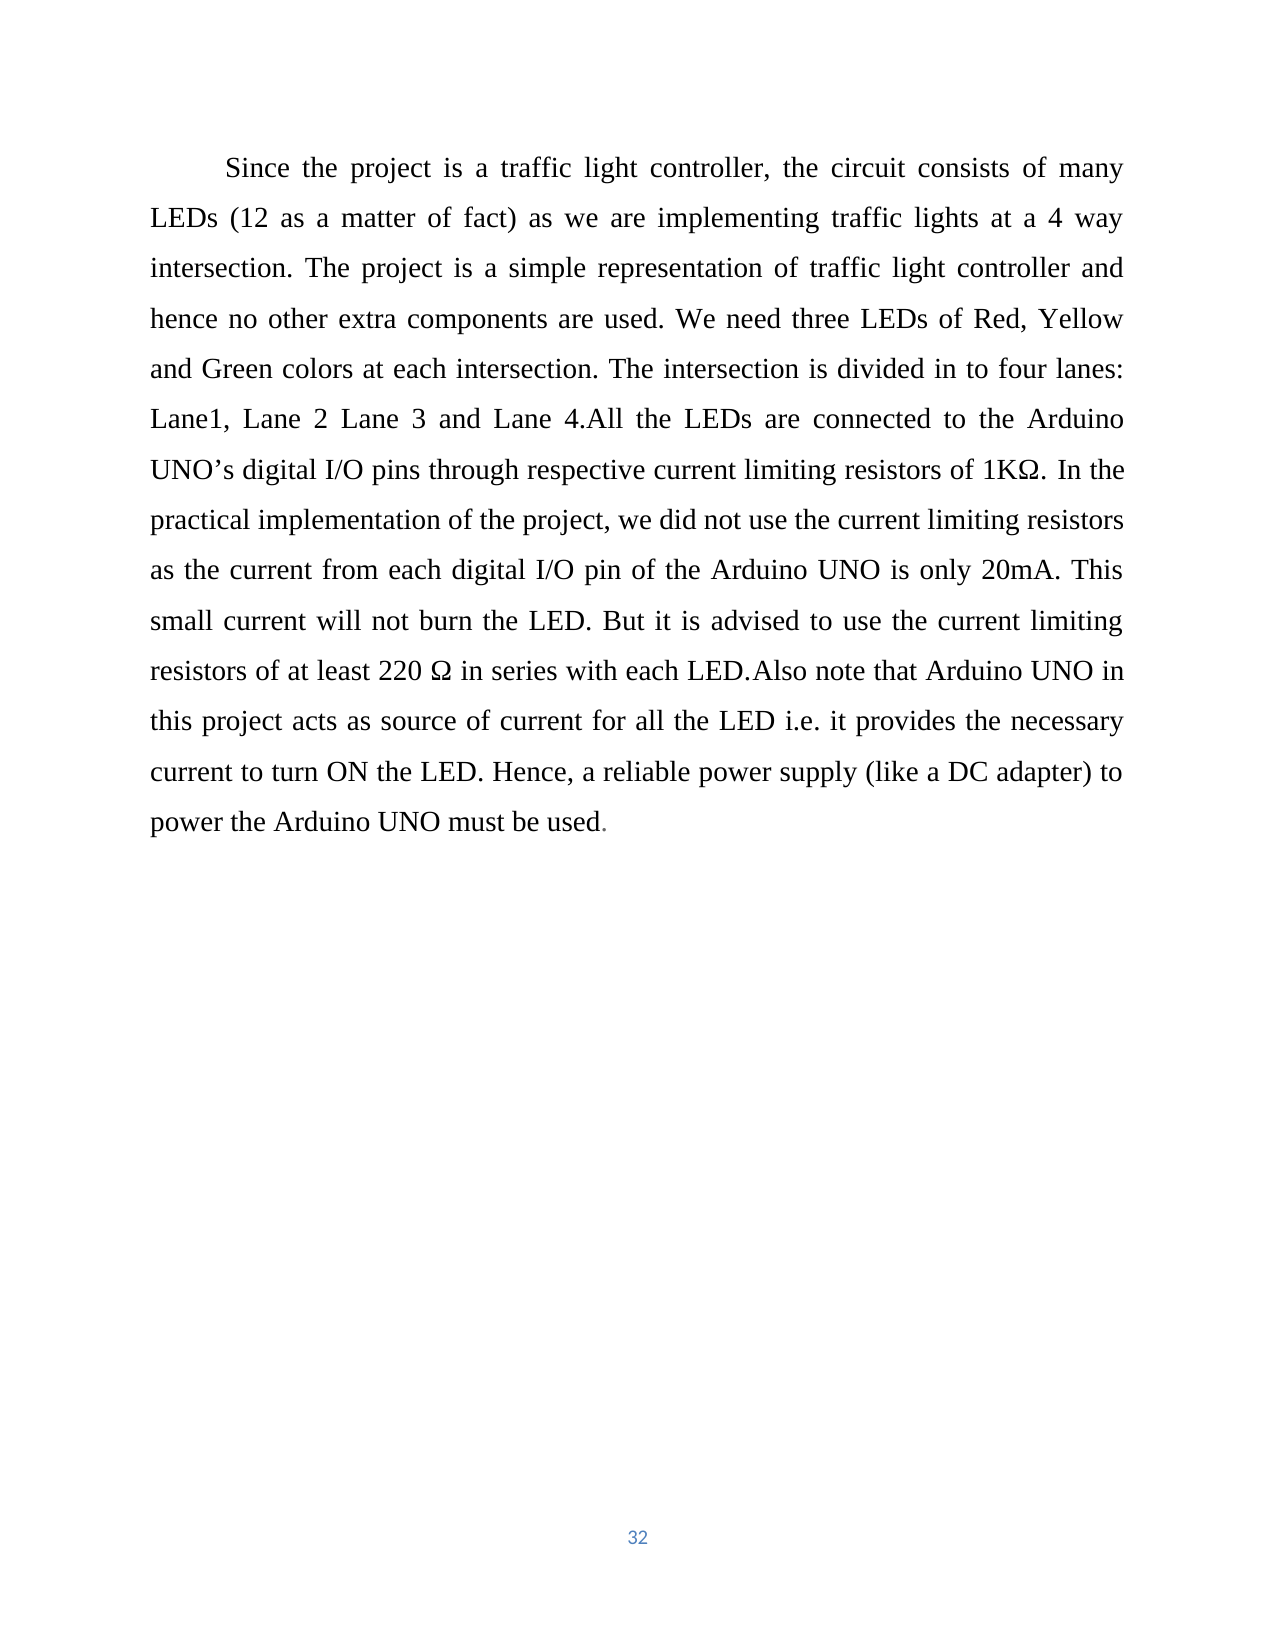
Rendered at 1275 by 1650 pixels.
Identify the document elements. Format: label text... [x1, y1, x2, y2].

text Since the project is a traffic light controller, the circuit consists of many LEDs (12 as a matter of fact) as we are implementing traffic lights at a 4 way intersection. The project is a simple representation of traffic light controller and hence no other extra components are used. We need three LEDs of Red, Yellow and Green colors at each intersection. The intersection is divided in to four lanes: Lane1, Lane 2 Lane 3 and Lane 4.All the LEDs are connected to the Arduino UNO’s digital I/O pins through respective current limiting resistors of 1KΩ. In the practical implementation of the project, we did not use the current limiting resistors as the current from each digital I/O pin of the Arduino UNO is only 20mA. This small current will not burn the LED. But it is advised to use the current limiting resistors of at least 220 Ω in series with each LED.Also note that Arduino UNO in this project acts as source of current for all the LED i.e. it provides the necessary current to turn ON the LED. Hence, a reliable power supply (like a DC adapter) to power the Arduino UNO must be used. [150, 150, 1125, 838]
